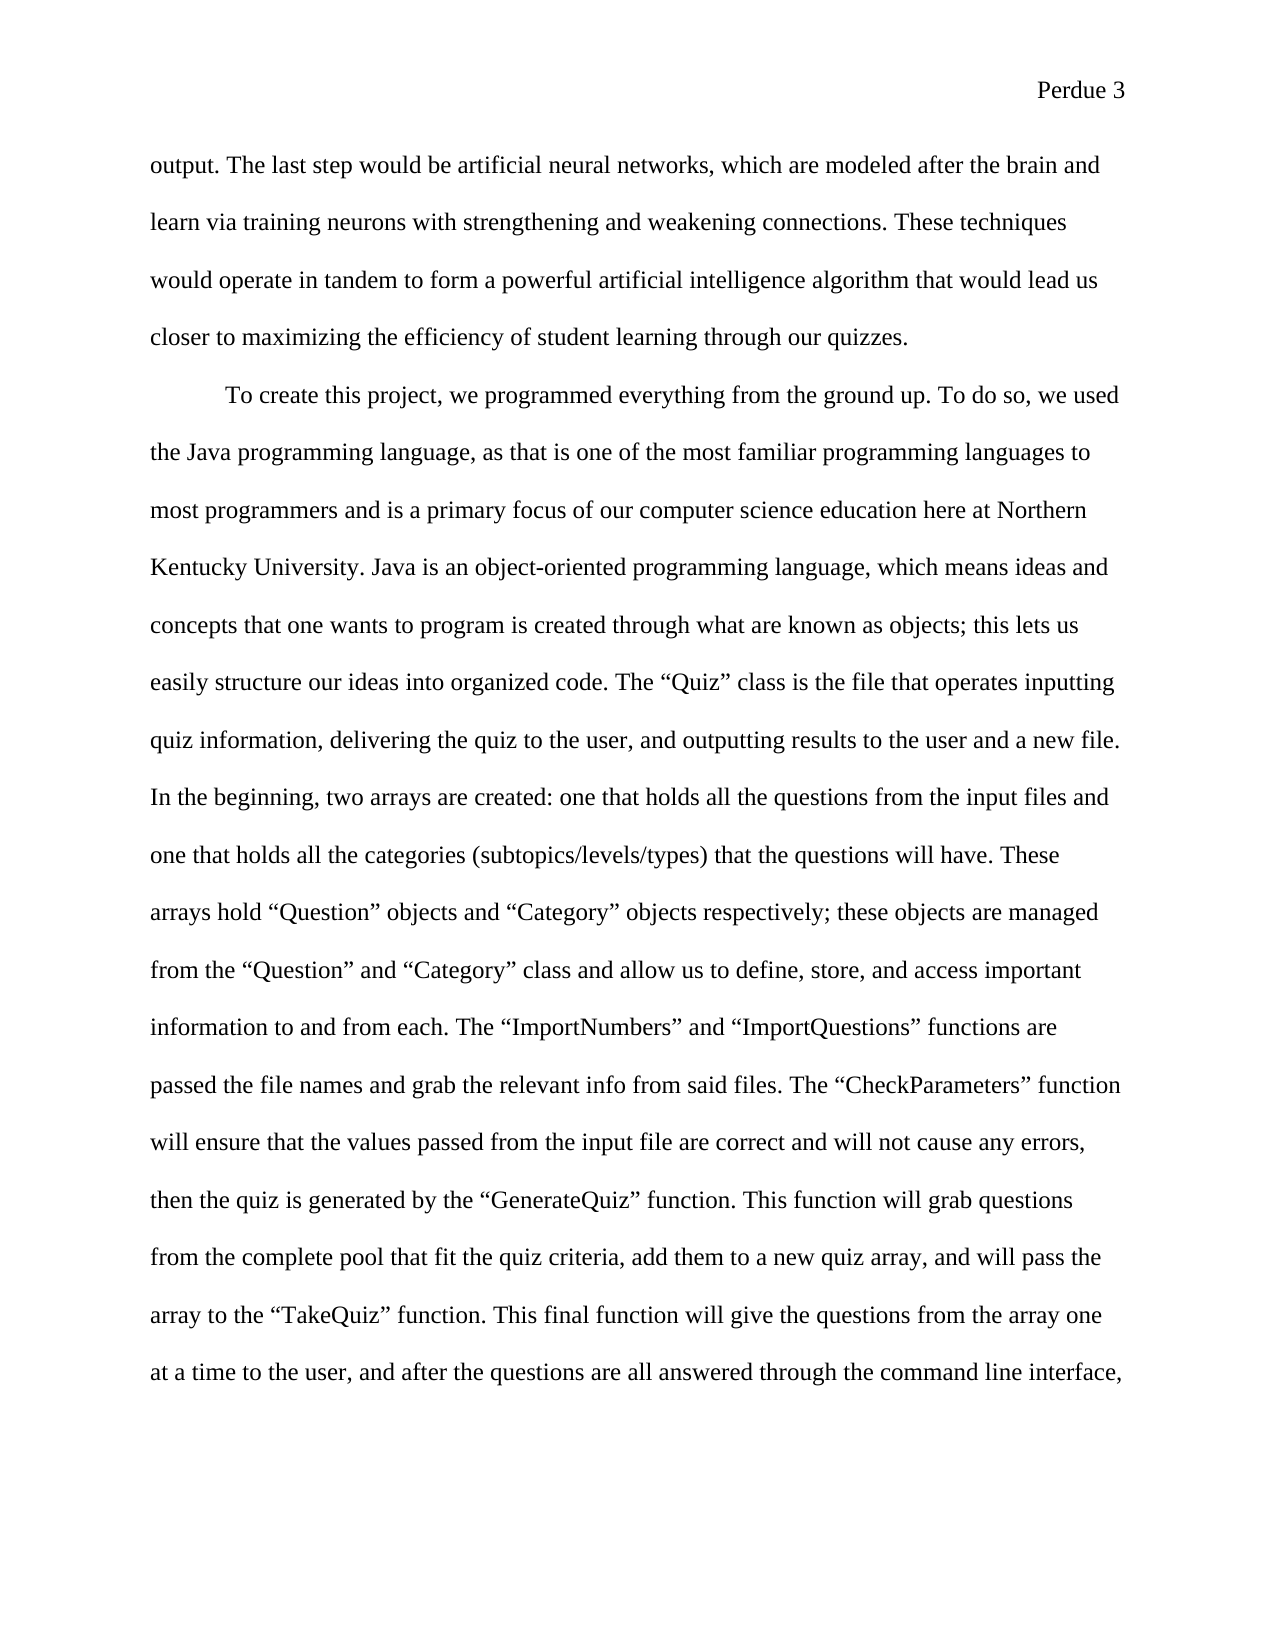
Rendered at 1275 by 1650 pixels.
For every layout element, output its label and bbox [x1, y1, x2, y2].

text [150, 380, 1125, 1386]
text [150, 150, 1125, 351]
